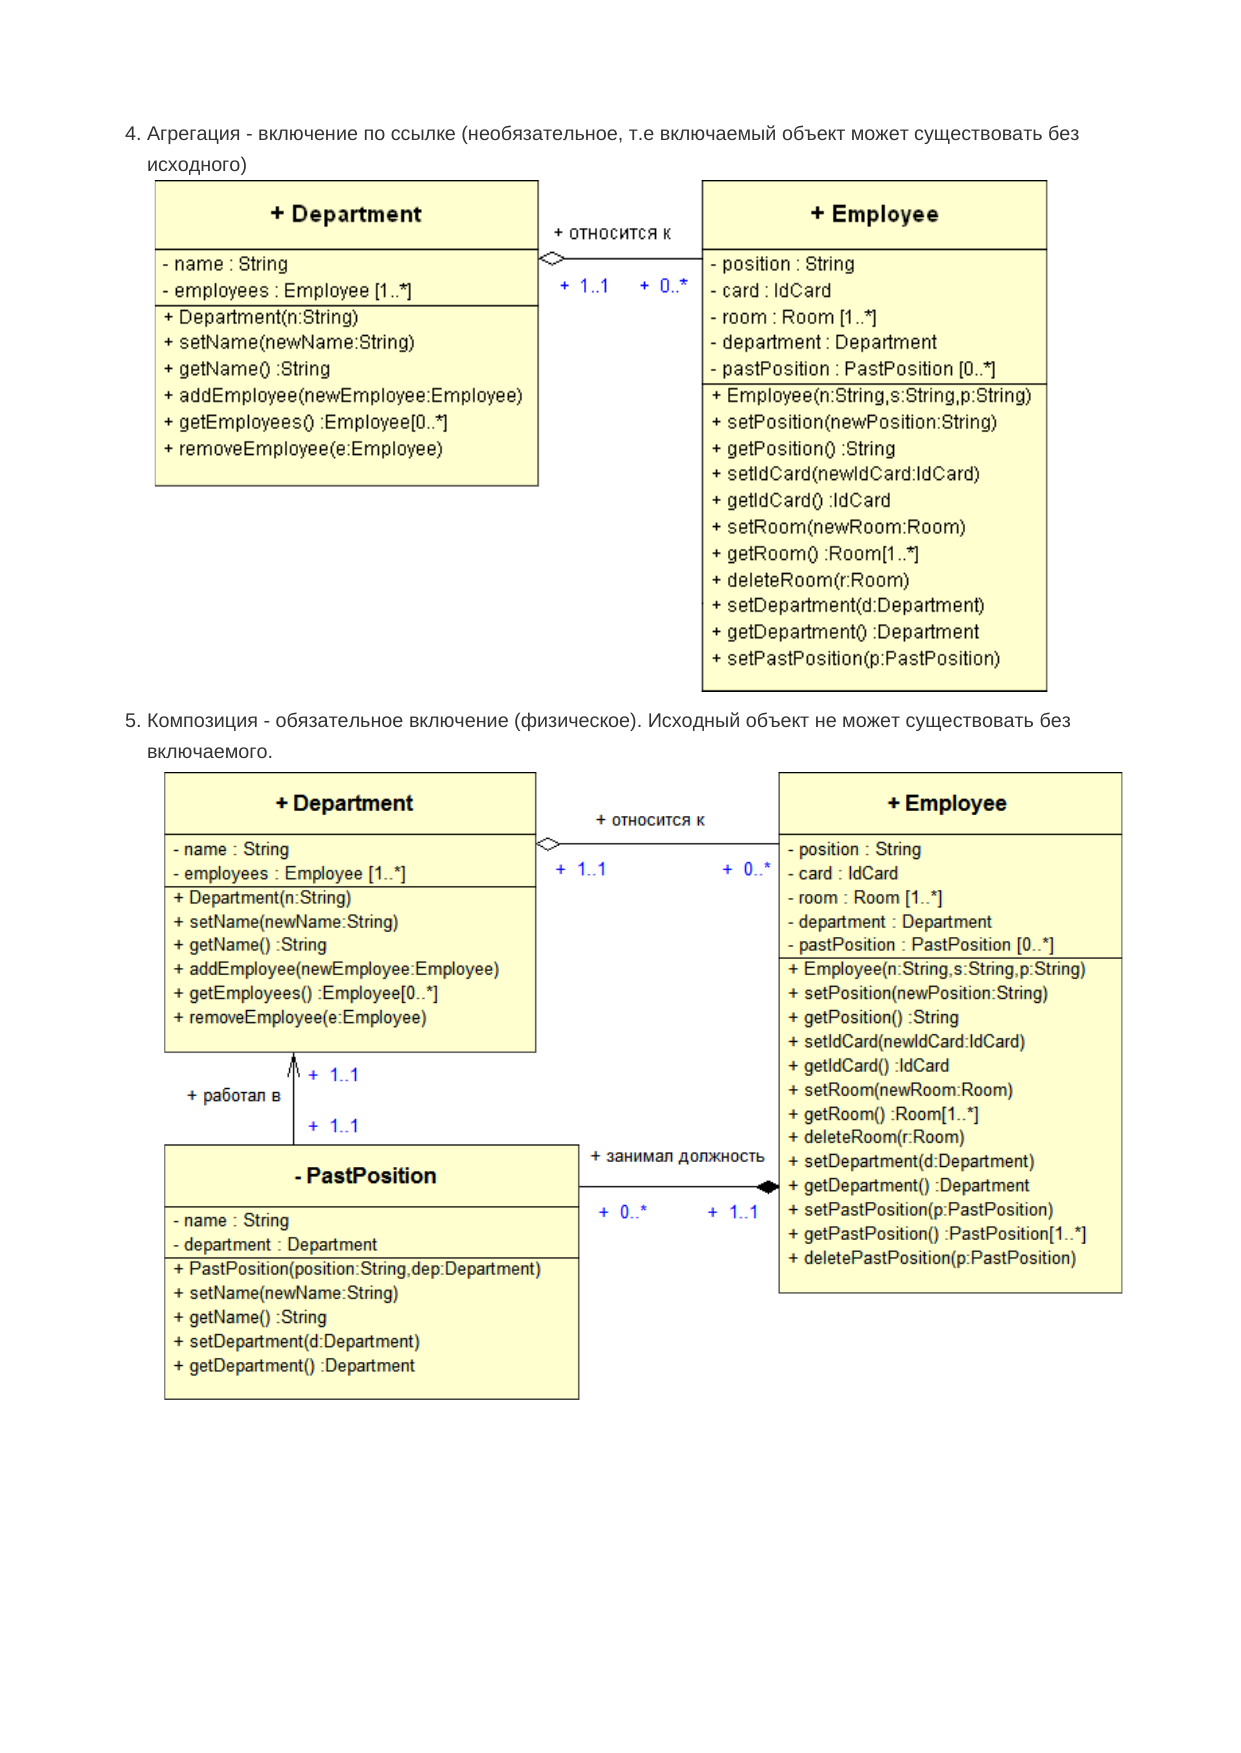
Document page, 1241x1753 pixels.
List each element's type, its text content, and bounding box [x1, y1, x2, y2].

picture [164, 772, 1123, 1400]
list Агрегация - включение по ссылке (необязательное, т.е включаемый объект может существовать без исходного) [125, 122, 1110, 175]
picture [154, 180, 1048, 692]
list Композиция - обязательное включение (физическое). Исходный объект не может существовать без включаемого. [125, 709, 1104, 762]
